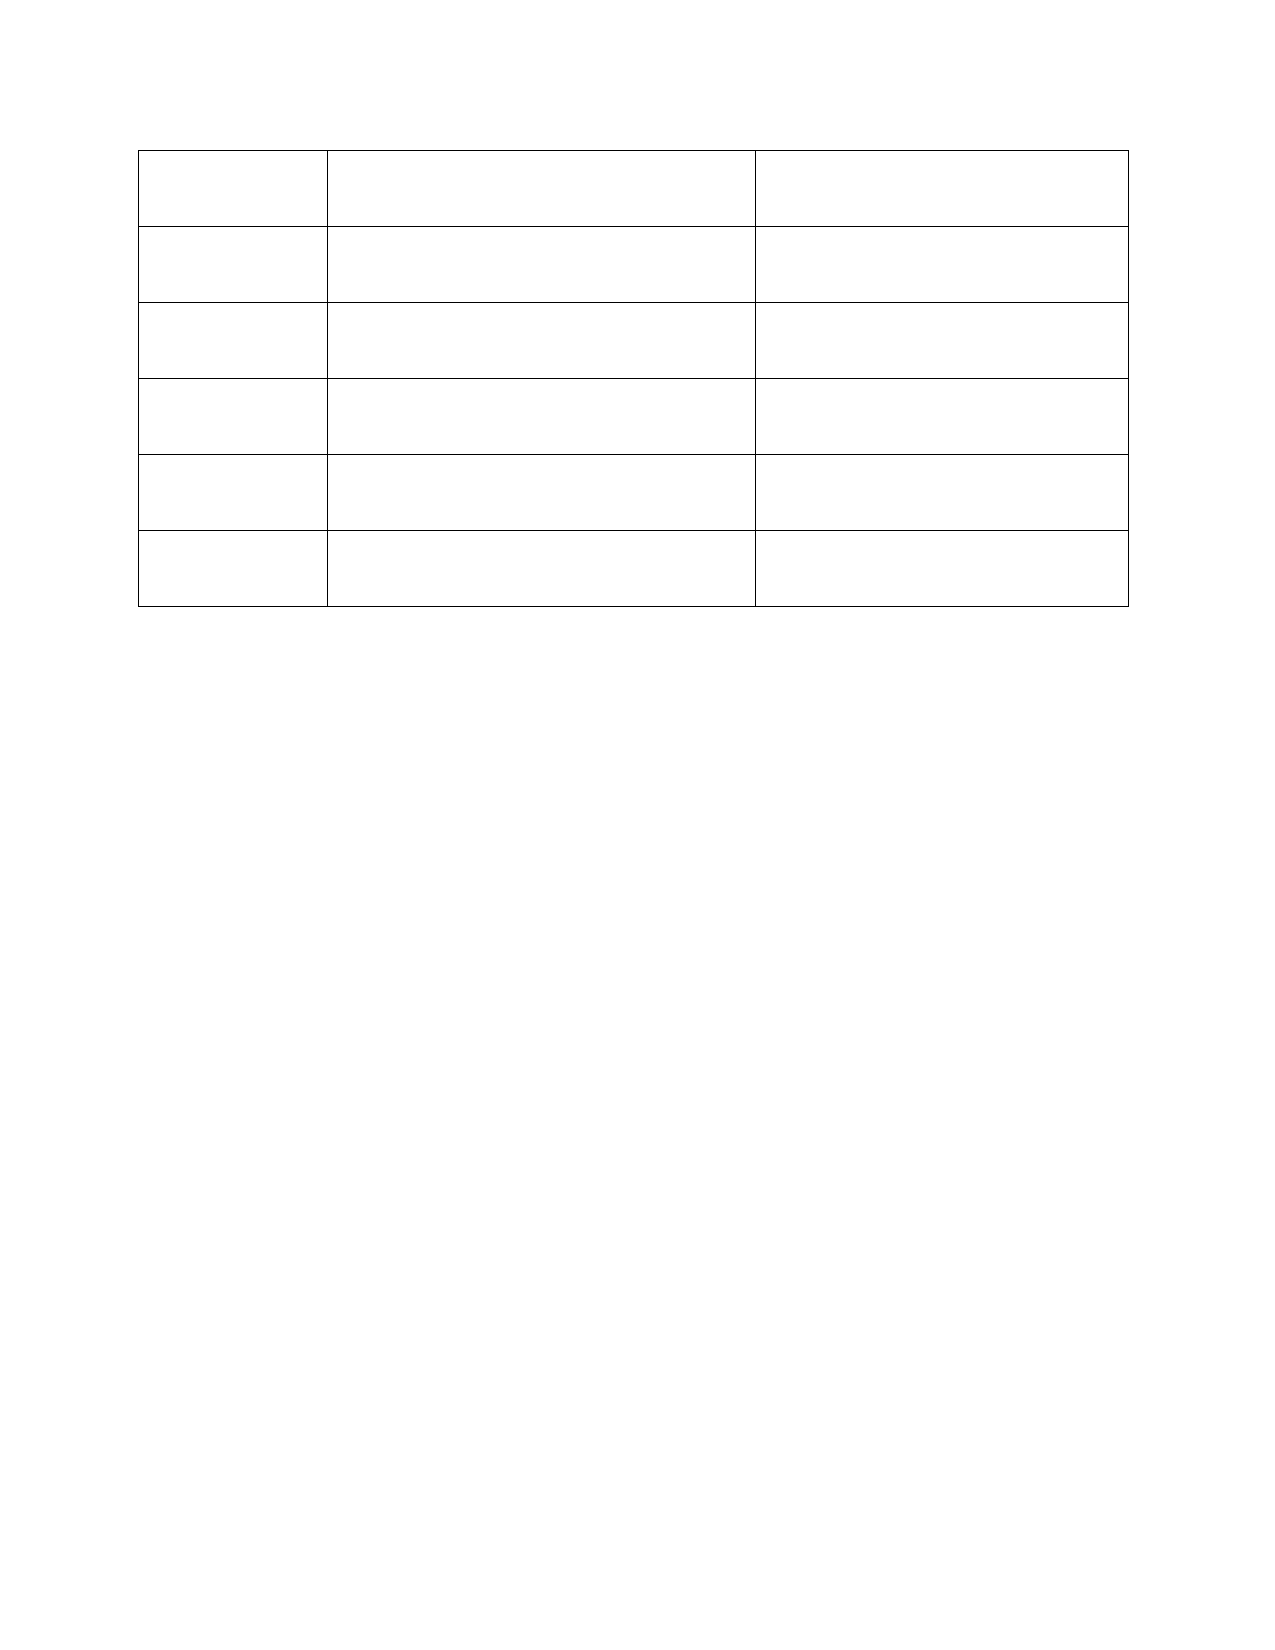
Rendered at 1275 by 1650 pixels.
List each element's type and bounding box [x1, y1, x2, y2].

table_cell [328, 531, 755, 606]
table_cell [139, 151, 327, 226]
table_cell [328, 303, 755, 378]
table_cell [139, 379, 327, 454]
table_cell [756, 227, 1128, 302]
table_cell [328, 151, 755, 226]
table_cell [139, 303, 327, 378]
table_cell [139, 227, 327, 302]
table_cell [756, 151, 1128, 226]
table_cell [139, 455, 327, 530]
table_cell [328, 227, 755, 302]
table_cell [139, 531, 327, 606]
table_cell [328, 455, 755, 530]
table_cell [756, 379, 1128, 454]
table_cell [756, 455, 1128, 530]
table_cell [328, 379, 755, 454]
table_cell [756, 303, 1128, 378]
table_cell [756, 531, 1128, 606]
